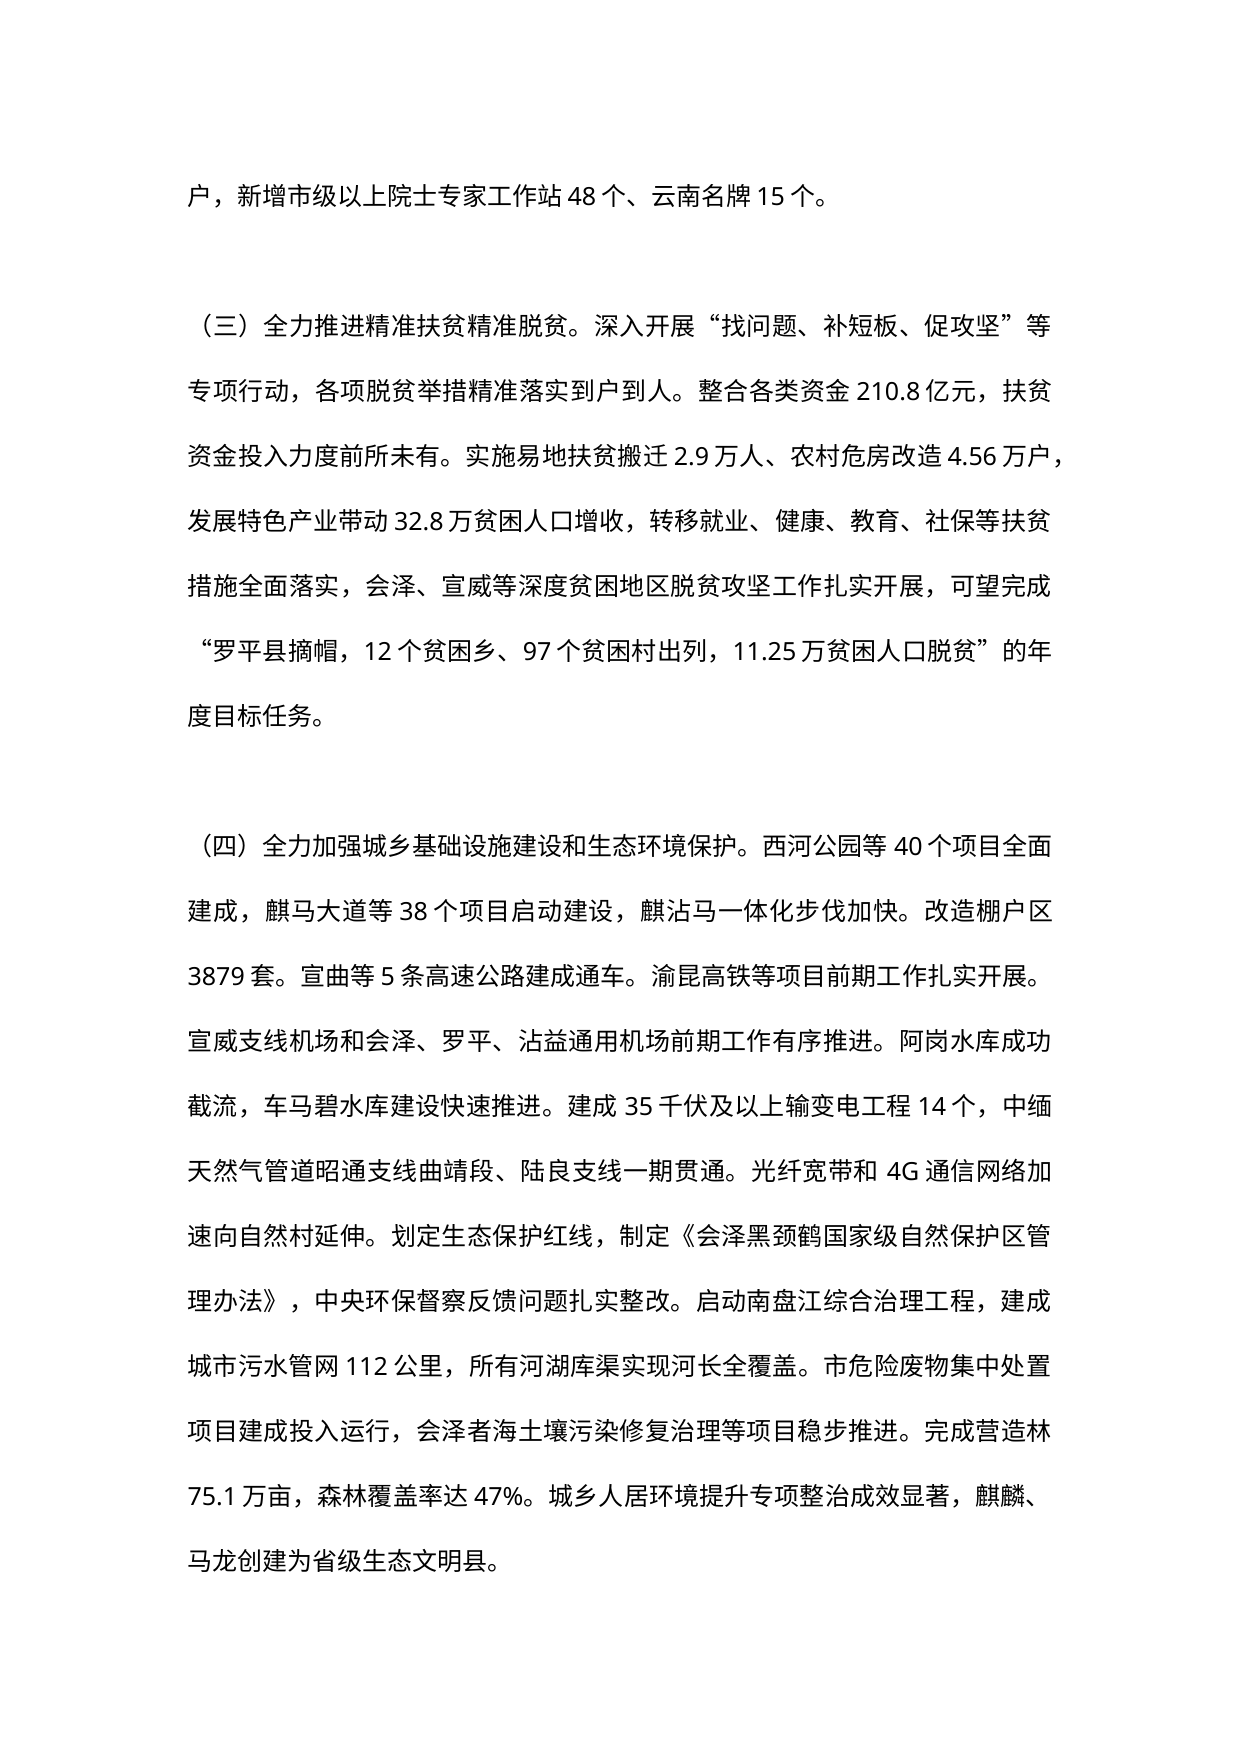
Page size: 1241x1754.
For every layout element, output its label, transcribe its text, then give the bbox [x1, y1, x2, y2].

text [187, 162, 1053, 227]
text （四）全力加强城乡基础设施建设和生态环境保护。西河公园等40个项目全面建成，麒马大道等38个项目启动建设，麒沾马一体化步伐加快。改造棚户区3879套。宣曲等5条高速公路建成通车。渝昆高铁等项目前期工作扎实开展。宣威支线机场和会泽、罗平、沾益通用机场前期工作有序推进。阿岗水库成功截流，车马碧水库建设快速推进。建成35千伏及以上输变电工程14个，中缅天然气管道昭通支线曲靖段、陆良支线一期贯通。光纤宽带和4G通信网络加速向自然村延伸。划定生态保护红线，制定《会泽黑颈鹤国家级自然保护区管理办法》，中央环保督察反馈问题扎实整改。启动南盘江综合治理工程，建成城市污水管网112公里，所有河湖库渠实现河长全覆盖。市危险废物集中处置项目建成投入运行，会泽者海土壤污染修复治理等项目稳步推进。完成营造林75.1万亩，森林覆盖率达47%。城乡人居环境提升专项整治成效显著，麒麟、马龙创建为省级生态文明县。 [187, 812, 1053, 1592]
text （三）全力推进精准扶贫精准脱贫。深入开展“找问题、补短板、促攻坚”等专项行动，各项脱贫举措精准落实到户到人。整合各类资金210.8亿元，扶贫资金投入力度前所未有。实施易地扶贫搬迁2.9万人、农村危房改造4.56万户，发展特色产业带动32.8万贫困人口增收，转移就业、健康、教育、社保等扶贫措施全面落实，会泽、宣威等深度贫困地区脱贫攻坚工作扎实开展，可望完成“罗平县摘帽，12个贫困乡、97个贫困村出列，11.25万贫困人口脱贫”的年度目标任务。 [187, 292, 1053, 747]
